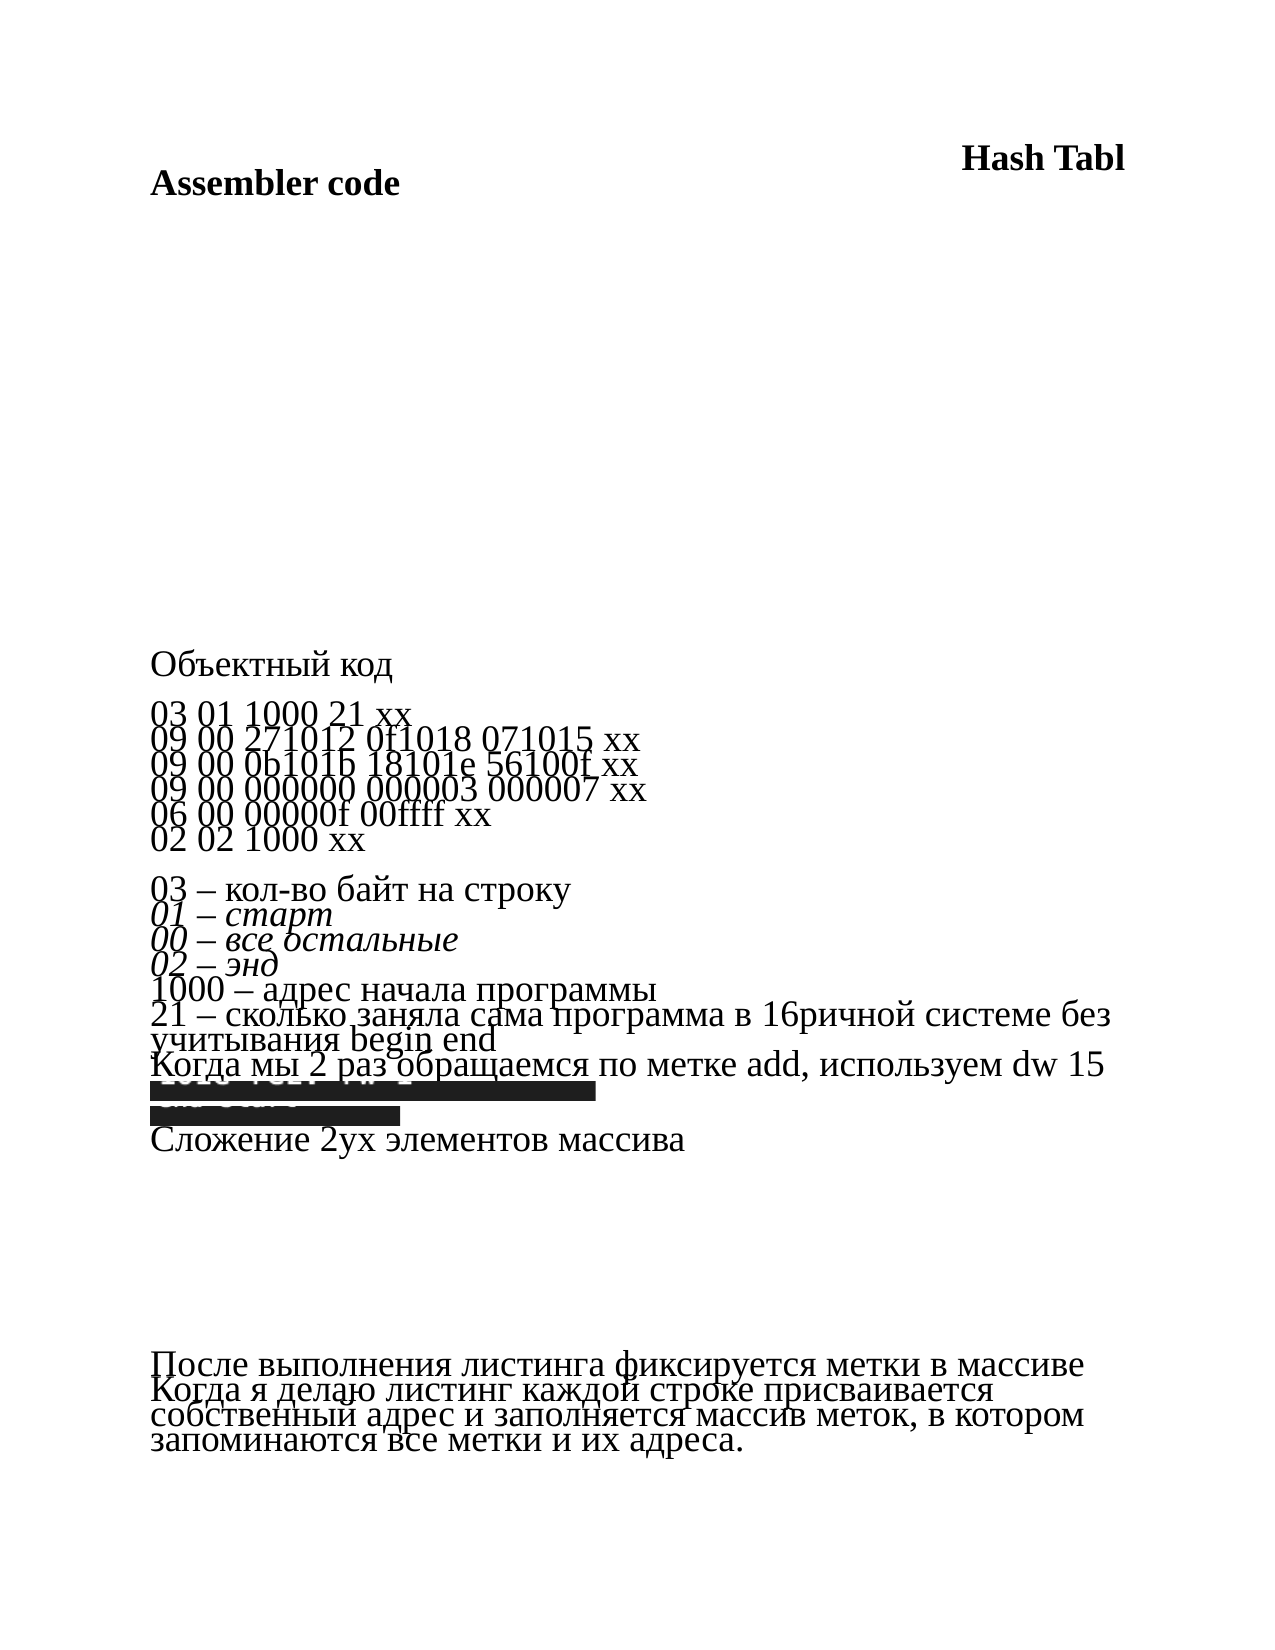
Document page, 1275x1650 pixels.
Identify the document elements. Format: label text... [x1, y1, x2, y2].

text 03 – кол-во байт на строку [181, 881, 1125, 906]
text 1000 – адрес начала программы [179, 981, 1125, 1006]
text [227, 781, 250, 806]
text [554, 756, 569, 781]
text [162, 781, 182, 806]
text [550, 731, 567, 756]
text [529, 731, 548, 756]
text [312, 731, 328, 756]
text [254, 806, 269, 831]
text 06 00 00000f 00ffff xx [312, 806, 1125, 831]
text 09 00 271012 0f1018 071015 xx [580, 731, 1125, 756]
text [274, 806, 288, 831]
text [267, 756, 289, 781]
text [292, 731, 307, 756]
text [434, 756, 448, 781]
text Когда я делаю листинг каждой строке присваивается собственный адрес и заполняется массив меток, в котором запоминаются все метки и их адреса. [150, 1381, 1125, 1456]
text Объектный код [150, 656, 1125, 681]
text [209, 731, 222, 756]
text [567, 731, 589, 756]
text 09 00 0b101b 18101e 56100f xx [586, 756, 1125, 781]
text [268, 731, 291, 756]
text 02 – энд [161, 956, 183, 981]
text 21 – сколько заняла сама программа в 16ричной системе без учитывания begin end [150, 1006, 1125, 1056]
text 09 00 000000 000003 000007 xx [427, 781, 1125, 806]
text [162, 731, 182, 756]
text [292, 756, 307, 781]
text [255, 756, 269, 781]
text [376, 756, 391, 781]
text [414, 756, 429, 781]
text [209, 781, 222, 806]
text После выполнения листинга фиксируется метки в массиве [628, 1356, 1125, 1381]
text 00 – все остальные [180, 931, 1125, 956]
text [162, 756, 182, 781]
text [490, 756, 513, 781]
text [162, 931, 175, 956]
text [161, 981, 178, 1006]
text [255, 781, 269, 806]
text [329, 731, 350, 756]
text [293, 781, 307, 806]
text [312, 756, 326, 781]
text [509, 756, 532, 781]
text Hash Tabl [150, 150, 1125, 175]
text 02 – энд [172, 956, 1125, 981]
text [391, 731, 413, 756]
text 03 01 1000 21 xx [333, 706, 1125, 731]
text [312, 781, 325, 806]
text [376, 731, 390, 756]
text После выполнения листинга фиксируется метки в массиве [169, 1356, 625, 1381]
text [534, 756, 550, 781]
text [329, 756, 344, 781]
text 02 02 1000 xx [150, 831, 1125, 856]
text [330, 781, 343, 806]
text Сложение 2ух элементов массива [150, 1131, 1125, 1156]
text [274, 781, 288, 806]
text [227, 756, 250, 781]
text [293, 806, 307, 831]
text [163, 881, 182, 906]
text 01 – старт [178, 906, 1125, 931]
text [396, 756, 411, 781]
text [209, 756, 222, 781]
text Когда мы 2 раз обращаемся по метке add, используем dw 15 [150, 1056, 1125, 1081]
text Assembler code [150, 175, 1125, 200]
